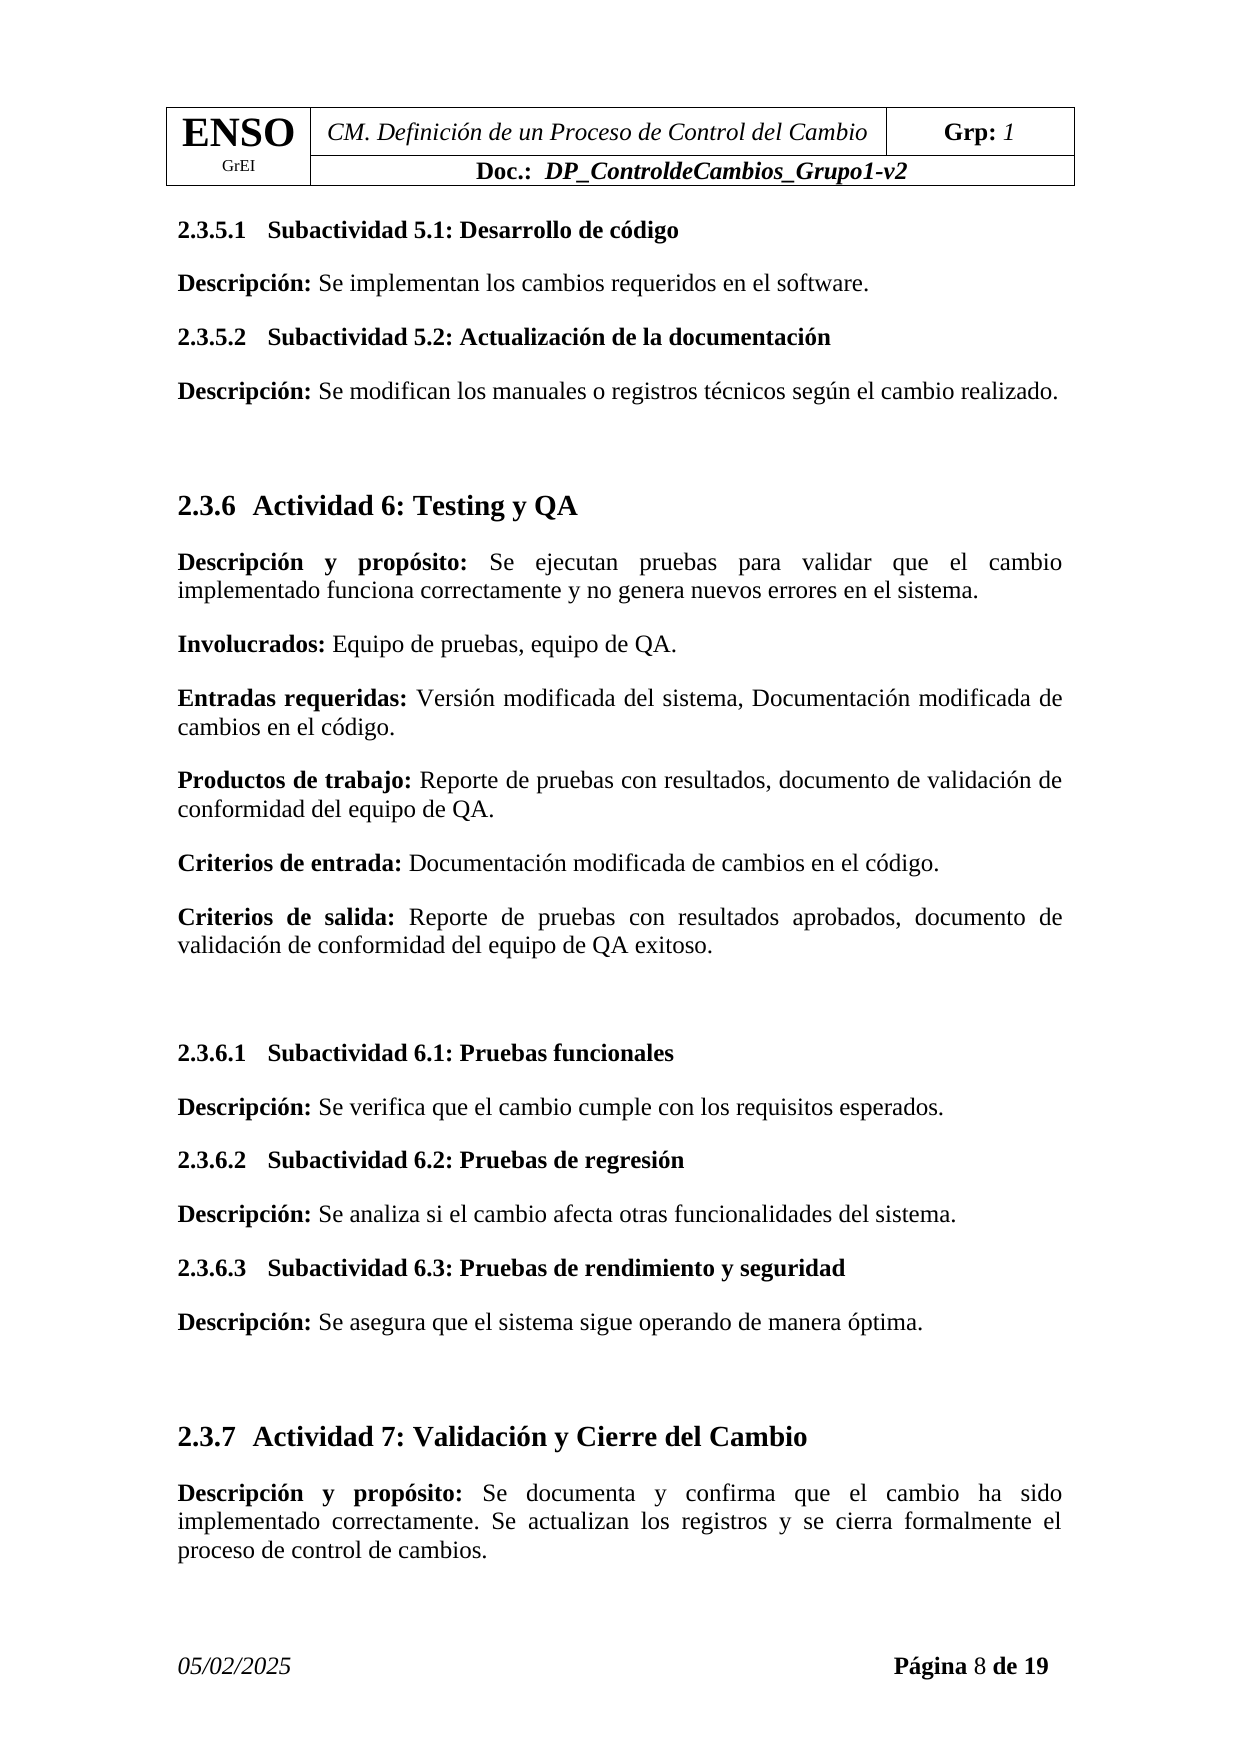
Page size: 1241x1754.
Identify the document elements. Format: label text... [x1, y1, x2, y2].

text Descripción y propósito: Se ejecutan pruebas para validar que el cambio implementado funciona correctamente y no genera nuevos errores en el sistema. [177, 547, 1063, 604]
subtitle Subactividad 6.2: Pruebas de regresión [177, 1146, 1063, 1174]
text Descripción y propósito: Se documenta y confirma que el cambio ha sido implementado correctamente. Se actualizan los registros y se cierra formalmente el proceso de control de cambios. [177, 1478, 1063, 1564]
text Descripción: Se verifica que el cambio cumple con los requisitos esperados. [177, 1092, 1063, 1121]
text Productos de trabajo: Reporte de pruebas con resultados, documento de validación de conformidad del equipo de QA. [177, 766, 1063, 823]
subtitle Actividad 7: Validación y Cierre del Cambio [177, 1419, 1063, 1453]
text Descripción: Se analiza si el cambio afecta otras funcionalidades del sistema. [177, 1199, 1063, 1228]
text Descripción: Se modifican los manuales o registros técnicos según el cambio realizado. [177, 376, 1063, 405]
subtitle Subactividad 6.3: Pruebas de rendimiento y seguridad [177, 1253, 1063, 1282]
text Involucrados: Equipo de pruebas, equipo de QA. [177, 629, 1063, 658]
subtitle Subactividad 5.2: Actualización de la documentación [177, 322, 1063, 351]
text Criterios de entrada: Documentación modificada de cambios en el código. [177, 848, 1063, 877]
subtitle Subactividad 5.1: Desarrollo de código [177, 215, 1063, 243]
subtitle Actividad 6: Testing y QA [177, 488, 1063, 522]
text Criterios de salida: Reporte de pruebas con resultados aprobados, documento de validación de conformidad del equipo de QA exitoso. [177, 902, 1063, 959]
text Entradas requeridas: Versión modificada del sistema, Documentación modificada de cambios en el código. [177, 683, 1063, 741]
subtitle Subactividad 6.1: Pruebas funcionales [177, 1038, 1063, 1067]
text Descripción: Se asegura que el sistema sigue operando de manera óptima. [177, 1307, 1063, 1336]
text Descripción: Se implementan los cambios requeridos en el software. [177, 268, 1063, 297]
